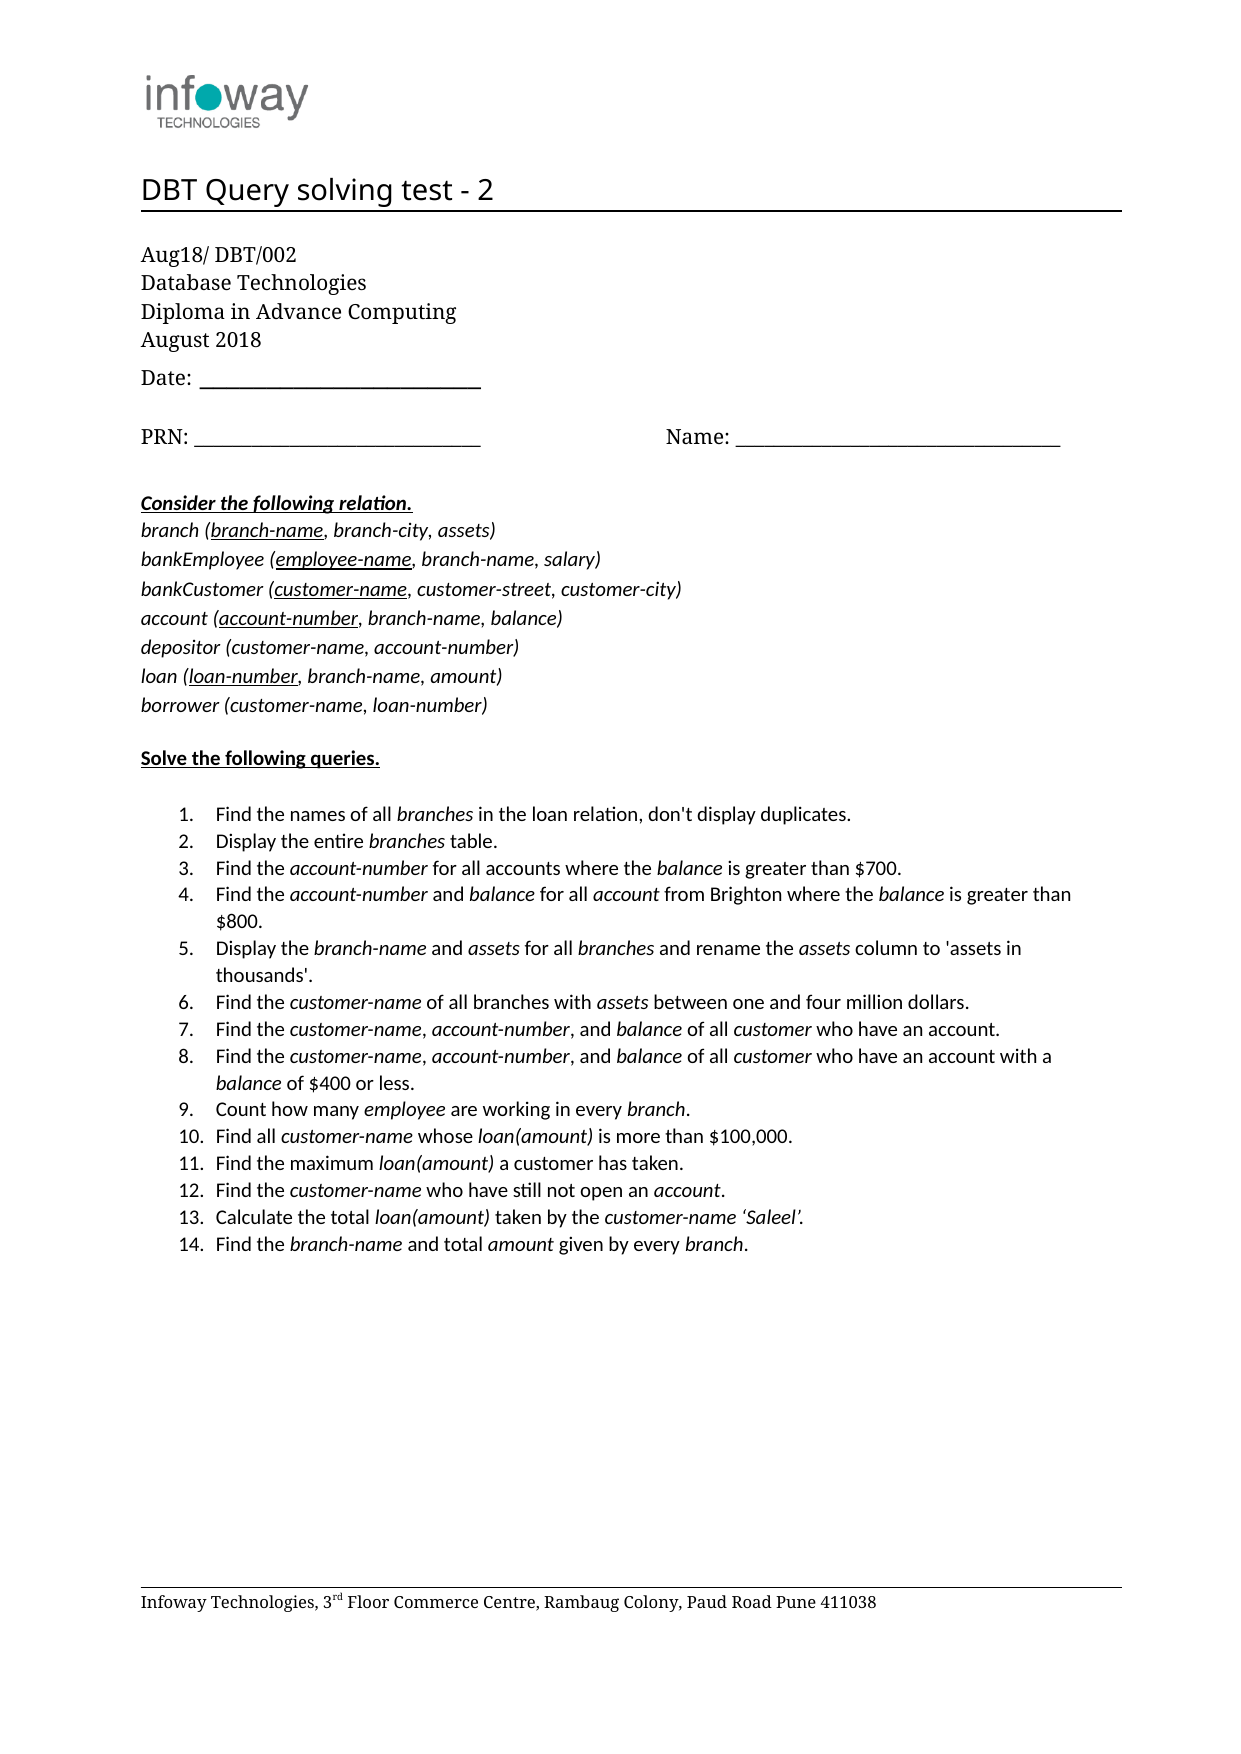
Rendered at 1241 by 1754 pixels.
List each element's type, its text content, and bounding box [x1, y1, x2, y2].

list Find all customer-name whose loan(amount) is more than $100,000. [178, 1123, 1122, 1149]
text bankCustomer (customer-name, customer-street, customer-city) [141, 576, 1122, 601]
text depositor (customer-name, account-number) [141, 634, 1122, 659]
text Diploma in Advance Computing [141, 297, 1122, 325]
text Database Technologies [141, 268, 1122, 297]
list Display the entire branches table. [178, 828, 1122, 853]
list Find the names of all branches in the loan relation, don't display duplicates. [178, 801, 1122, 826]
list Count how many employee are working in every branch. [178, 1097, 1122, 1122]
text Aug18/ DBT/002 [141, 240, 1122, 268]
text Date: _____________________ [141, 354, 1122, 393]
text August 2018 [141, 325, 1122, 354]
text account (account-number, branch-name, balance) [141, 605, 1122, 630]
list Solve the following queries. [141, 745, 1122, 770]
list Find the customer-name, account-number, and balance of all customer who have an account. [178, 1016, 1122, 1041]
text branch (branch-name, branch-city, assets) [141, 517, 1122, 543]
list Find the branch-name and total amount given by every branch. [178, 1231, 1122, 1256]
text loan (loan-number, branch-name, amount) [141, 663, 1122, 689]
list Display the branch-name and assets for all branches and rename the assets column to 'assets in thousands'. [178, 935, 1122, 988]
picture [140, 73, 311, 131]
text borrower (customer-name, loan-number) [141, 692, 1122, 718]
text DBT Query solving test - 2 [141, 169, 1122, 210]
list Find the account-number and balance for all account from Brighton where the balance is greater than $800. [178, 882, 1122, 934]
text Consider the following relation. [141, 490, 1122, 516]
list Find the customer-name, account-number, and balance of all customer who have an account with a balance of $400 or less. [178, 1043, 1122, 1095]
text bankEmployee (employee-name, branch-name, salary) [141, 547, 1122, 572]
list Find the customer-name of all branches with assets between one and four million dollars. [178, 989, 1122, 1014]
list Find the maximum loan(amount) a customer has taken. [178, 1150, 1122, 1176]
list Find the account-number for all accounts where the balance is greater than $700. [178, 855, 1122, 880]
text PRN: ______________________________ Name: __________________________________ [141, 422, 1122, 450]
list Calculate the total loan(amount) taken by the customer-name ‘Saleel’. [178, 1204, 1122, 1229]
list Find the customer-name who have still not open an account. [178, 1177, 1122, 1203]
